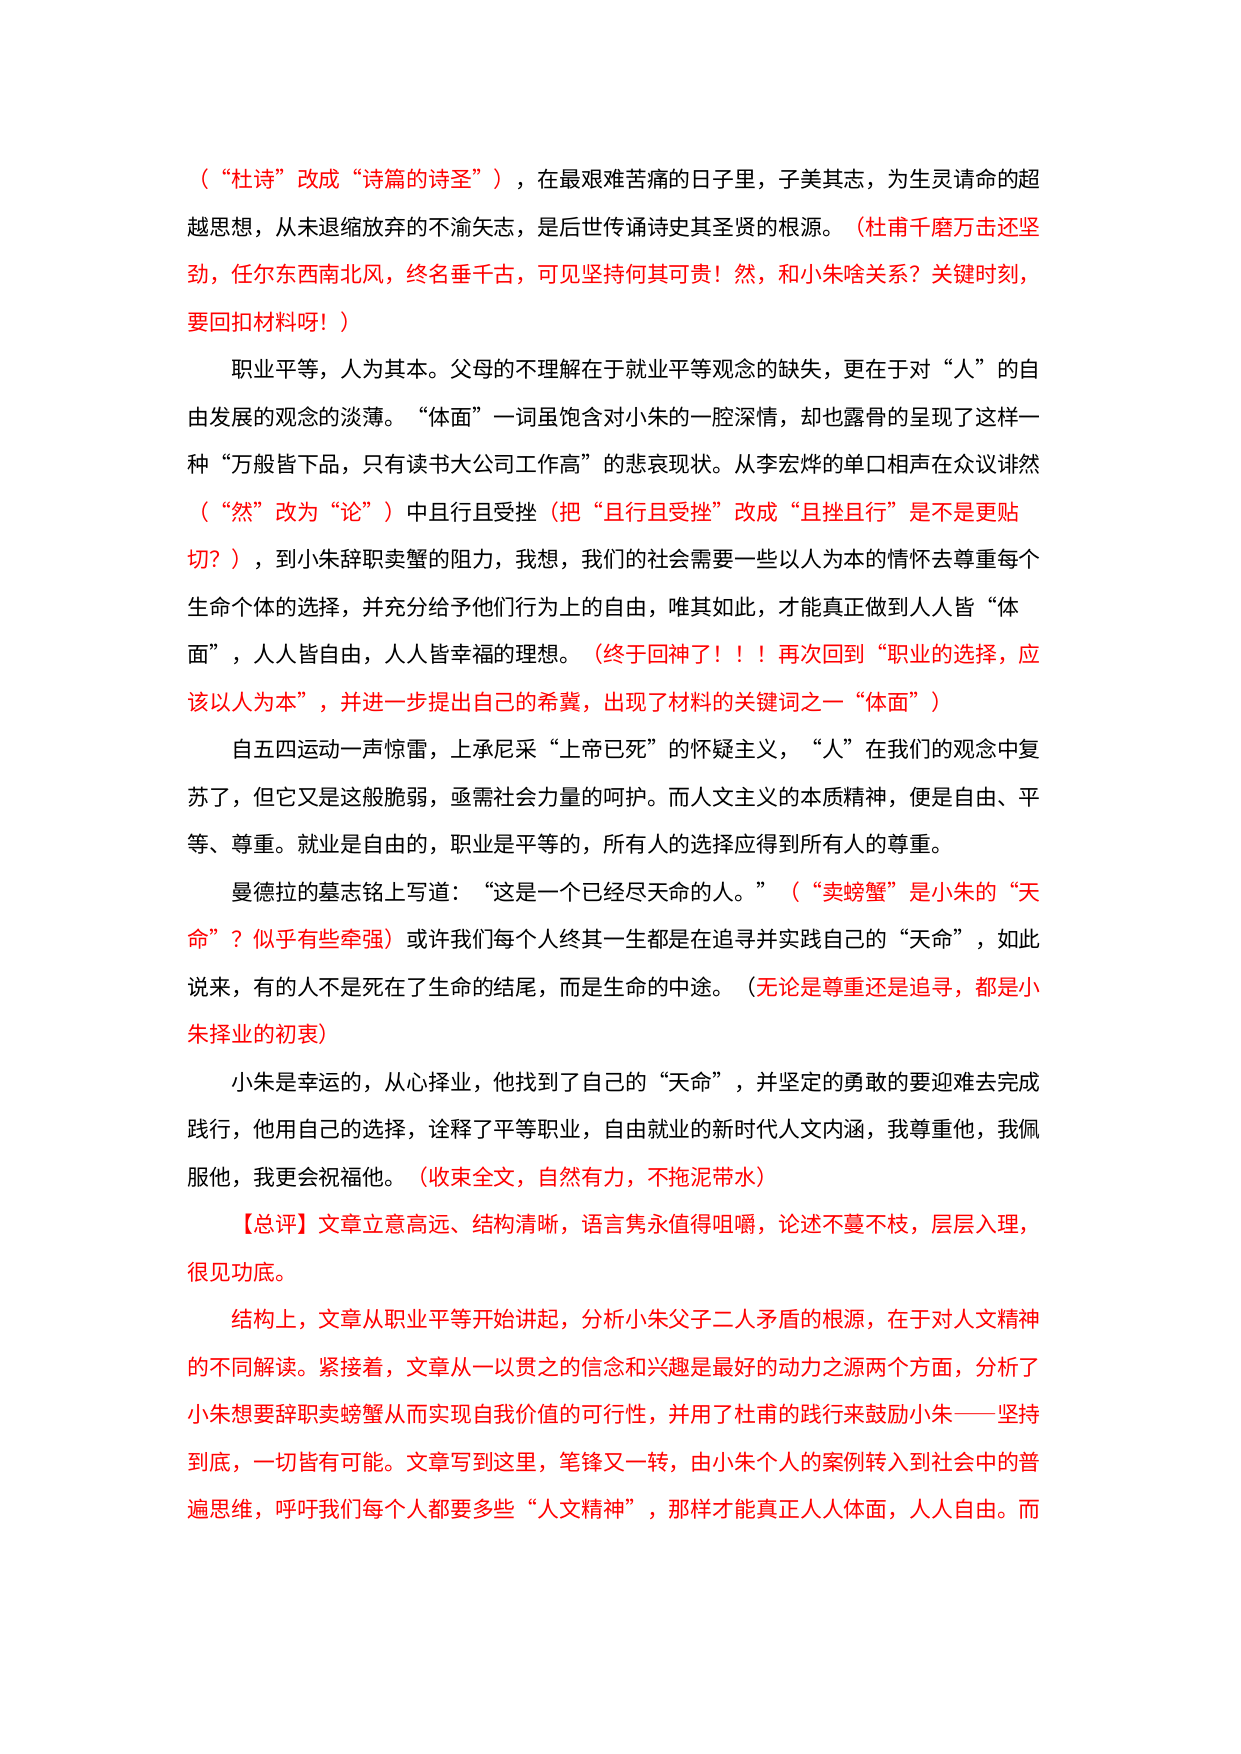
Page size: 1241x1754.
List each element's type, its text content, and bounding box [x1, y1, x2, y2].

text 【总评】文章立意高远、结构清晰，语言隽永值得咀嚼，论述不蔓不枝，层层入理，很见功底。 [187, 1207, 1053, 1286]
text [187, 162, 1053, 336]
text 自五四运动一声惊雷，上承尼采“上帝已死”的怀疑主义，“人”在我们的观念中复苏了，但它又是这般脆弱，亟需社会力量的呵护。而人文主义的本质精神，便是自由、平等、尊重。就业是自由的，职业是平等的，所有人的选择应得到所有人的尊重。 [187, 732, 1053, 859]
text 职业平等，人为其本。父母的不理解在于就业平等观念的缺失，更在于对“人”的自由发展的观念的淡薄。“体面”一词虽饱含对小朱的一腔深情，却也露骨的呈现了这样一种“万般皆下品，只有读书大公司工作高”的悲哀现状。从李宏烨的单口相声在众议诽然（“然”改为“论”）中且行且受挫（把“且行且受挫”改成“且挫且行”是不是更贴切？），到小朱辞职卖蟹的阻力，我想，我们的社会需要一些以人为本的情怀去尊重每个生命个体的选择，并充分给予他们行为上的自由，唯其如此，才能真正做到人人皆“体面”，人人皆自由，人人皆幸福的理想。（终于回神了！！！再次回到“职业的选择，应该以人为本”，并进一步提出自己的希冀，出现了材料的关键词之一“体面”） [187, 352, 1053, 716]
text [187, 1302, 1053, 1524]
text 曼德拉的墓志铭上写道：“这是一个已经尽天命的人。”（“卖螃蟹”是小朱的“天命”？似乎有些牵强）或许我们每个人终其一生都是在追寻并实践自己的“天命”，如此说来，有的人不是死在了生命的结尾，而是生命的中途。（无论是尊重还是追寻，都是小朱择业的初衷） [187, 874, 1053, 1049]
text 小朱是幸运的，从心择业，他找到了自己的“天命”，并坚定的勇敢的要迎难去完成践行，他用自己的选择，诠释了平等职业，自由就业的新时代人文内涵，我尊重他，我佩服他，我更会祝福他。（收束全文，自然有力，不拖泥带水） [187, 1064, 1053, 1191]
